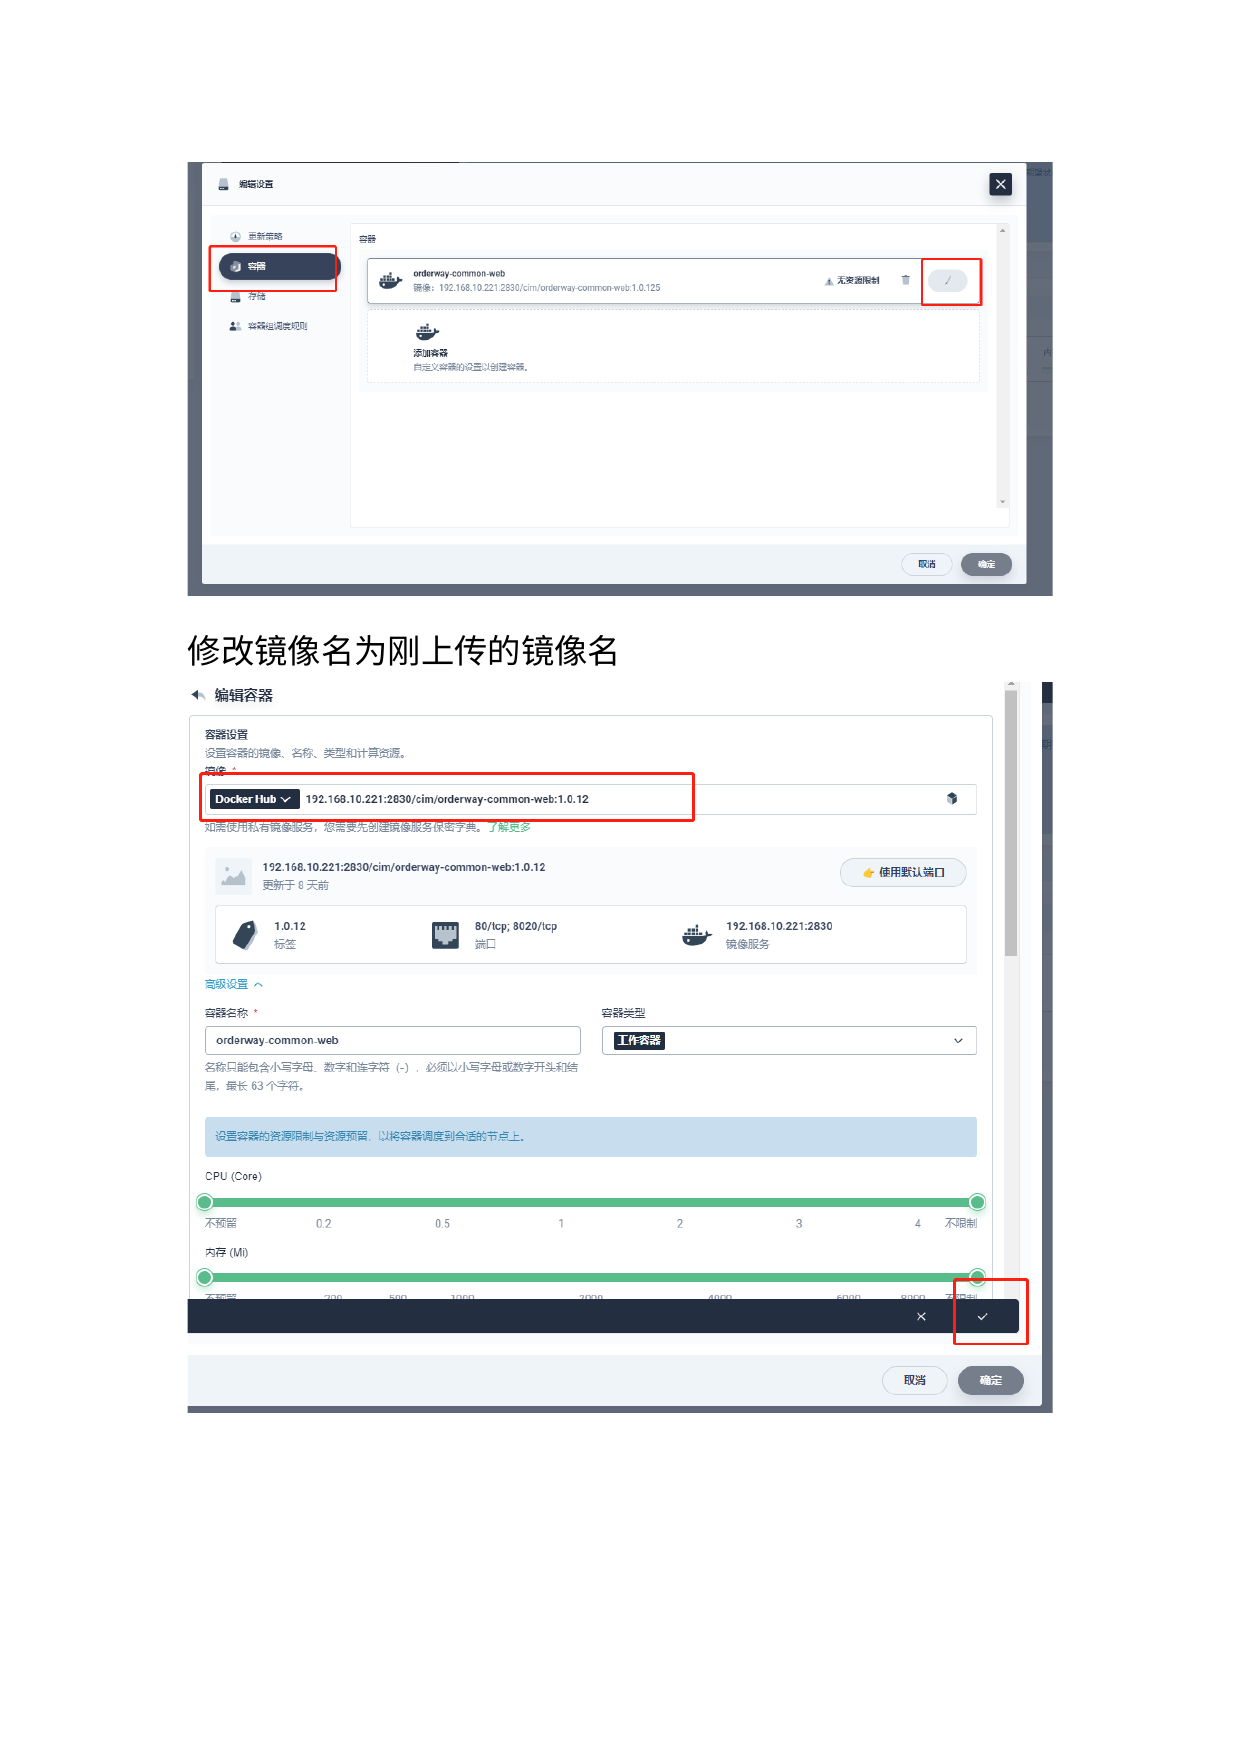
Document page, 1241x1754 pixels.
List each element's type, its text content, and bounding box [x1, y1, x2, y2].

picture [187, 682, 1053, 1413]
picture [187, 162, 1053, 596]
text 修改镜像名为刚上传的镜像名 [187, 617, 1053, 682]
